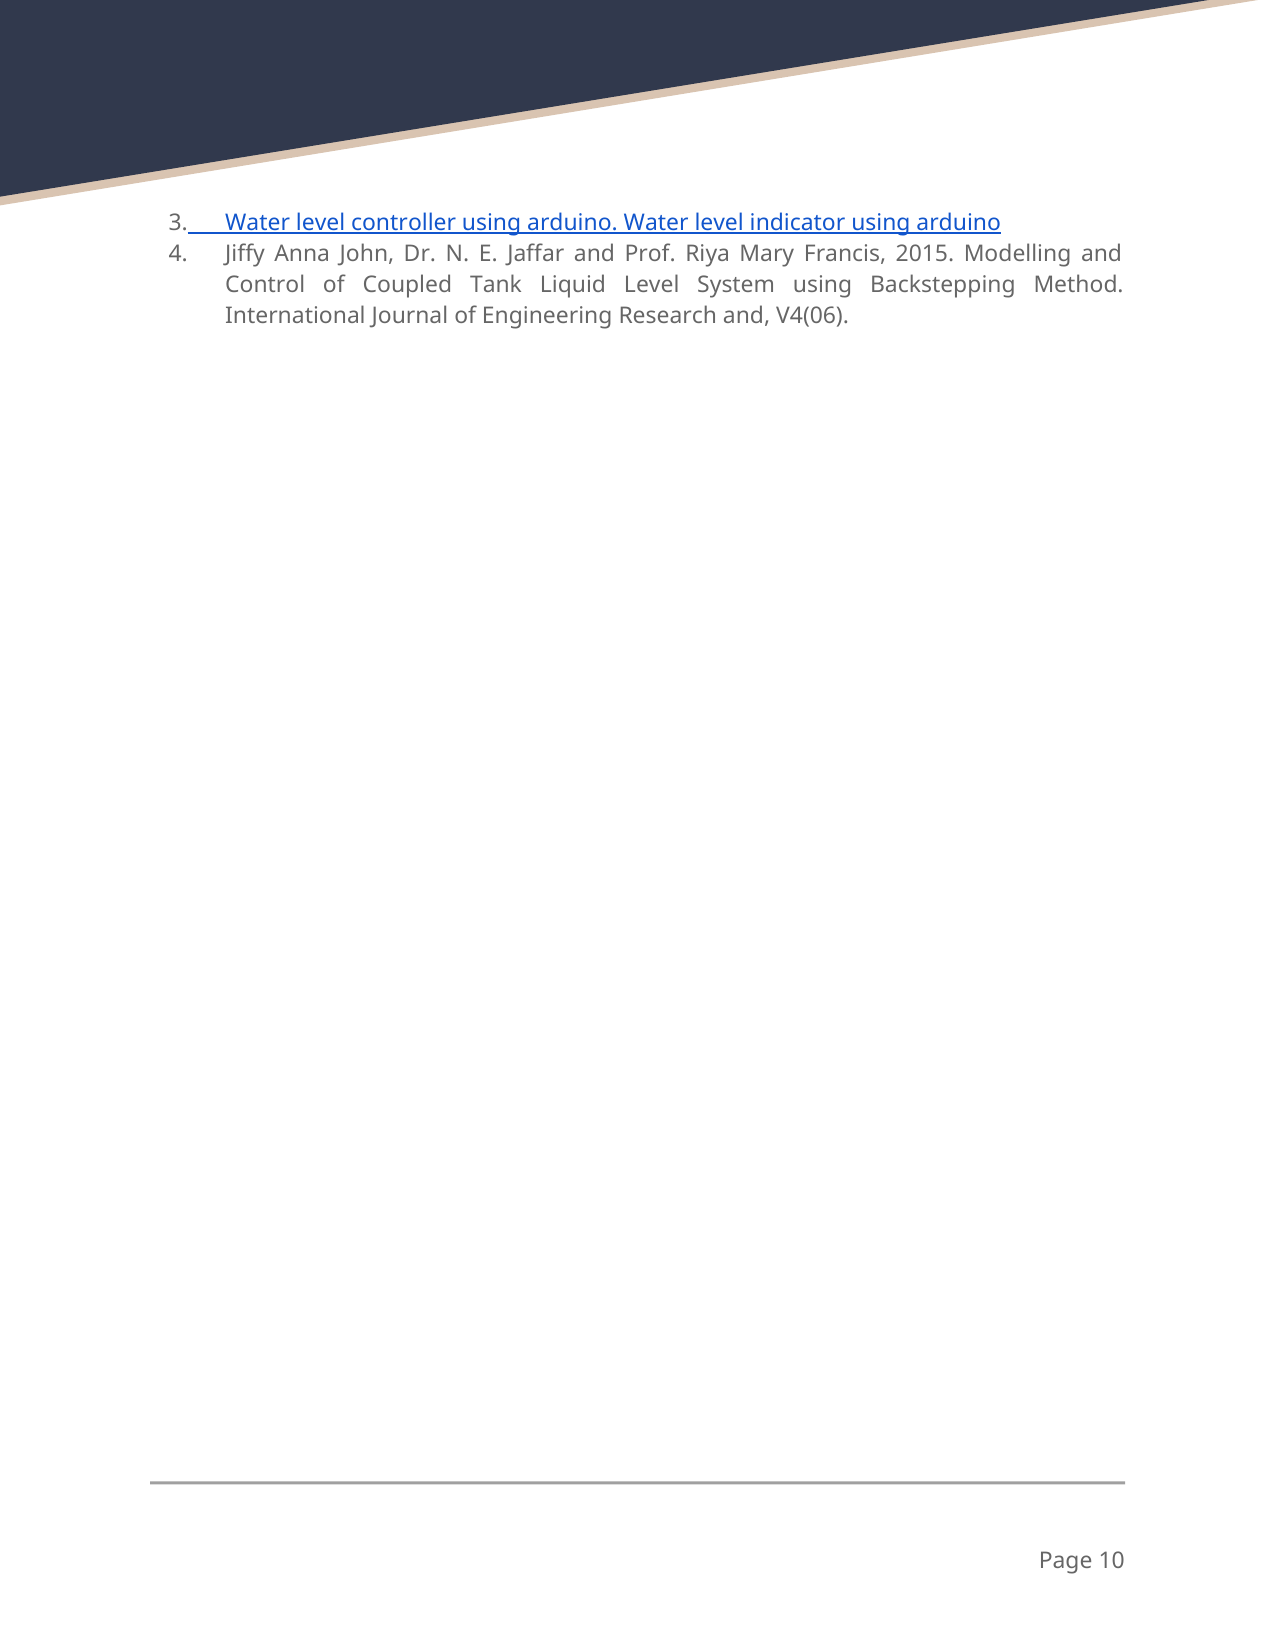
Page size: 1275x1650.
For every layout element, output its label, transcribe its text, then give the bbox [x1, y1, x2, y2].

list Water level controller using arduino. Water level indicator using arduino [187, 150, 1124, 237]
list Jiffy Anna John, Dr. N. E. Jaffar and Prof. Riya Mary Francis, 2015. Modelling and Control of Coupled Tank Liquid Level System using Backstepping Method. International Journal of Engineering Research and, V4(06). [187, 237, 1124, 331]
